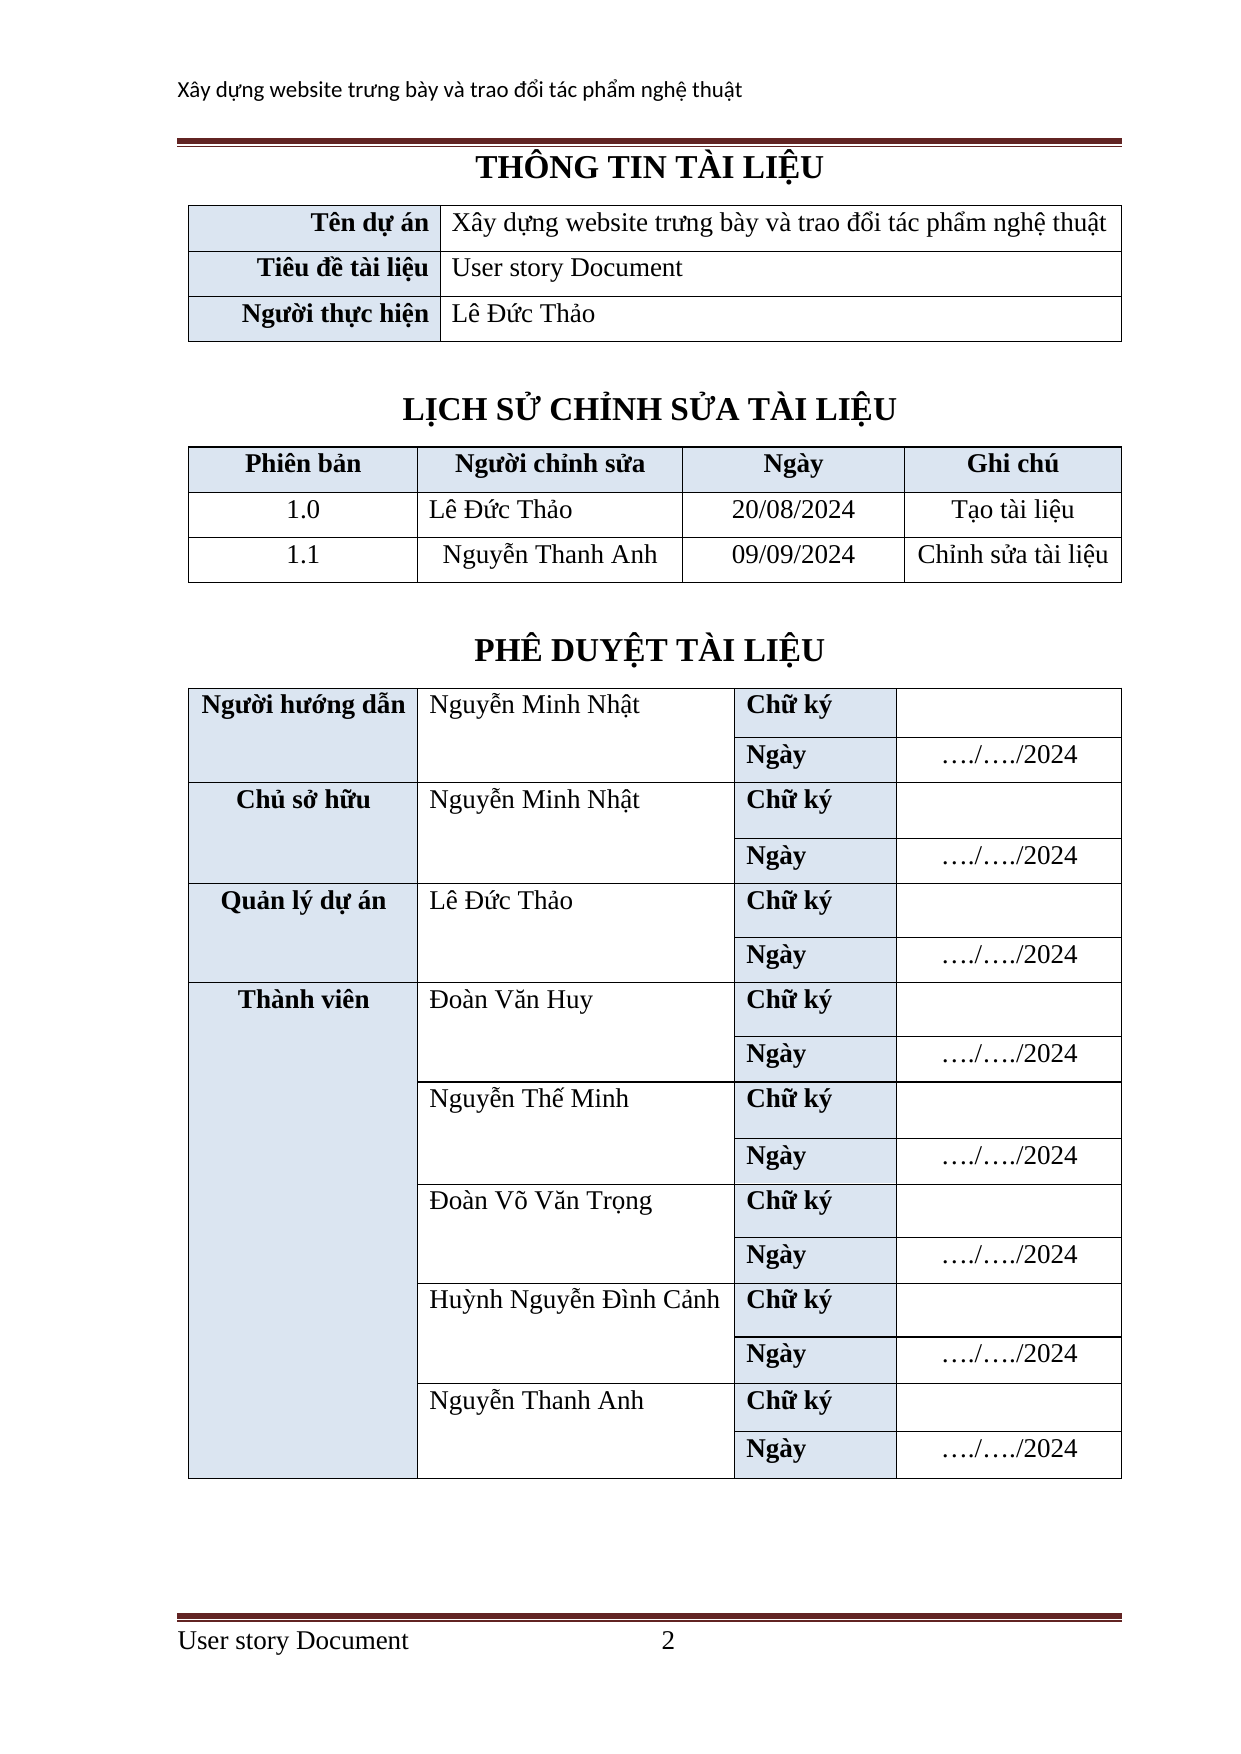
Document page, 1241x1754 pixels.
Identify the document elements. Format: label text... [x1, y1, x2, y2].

table_cell Huỳnh Nguyễn Đình Cảnh [418, 1284, 734, 1383]
table_cell Chữ ký [735, 1384, 896, 1431]
table_cell Tạo tài liệu [905, 493, 1121, 537]
table_cell …./…./2024 [897, 1432, 1121, 1478]
table_cell Ngày [735, 1338, 896, 1383]
table_header Tên dự án [189, 206, 440, 251]
table_cell Đoàn Võ Văn Trọng [418, 1185, 734, 1283]
table_cell Nguyễn Thanh Anh [418, 538, 682, 582]
table_cell Chữ ký [735, 1083, 896, 1138]
table_cell Nguyễn Thế Minh [418, 1083, 734, 1183]
table_cell Quản lý dự án [189, 884, 417, 982]
table_cell [897, 1083, 1121, 1138]
text THÔNG TIN TÀI LIỆU [177, 148, 1122, 186]
table_cell 1.0 [189, 493, 417, 537]
table_header Xây dựng website trưng bày và trao đổi tác phẩm nghệ thuật [441, 206, 1121, 251]
table_cell …./…./2024 [897, 938, 1121, 982]
table_cell Ngày [735, 1037, 896, 1081]
table_cell Ngày [735, 738, 896, 782]
table_cell Ngày [735, 1238, 896, 1283]
table_header Phiên bản [189, 448, 417, 492]
table_header Ghi chú [905, 448, 1121, 492]
table_cell User story Document [441, 252, 1121, 296]
table_cell 09/09/2024 [683, 538, 904, 582]
table_cell Ngày [735, 1139, 896, 1183]
table_cell Ngày [735, 839, 896, 883]
table_cell Chỉnh sửa tài liệu [905, 538, 1121, 582]
table_cell Ngày [735, 1432, 896, 1478]
table_cell …./…./2024 [897, 1338, 1121, 1383]
table_cell …./…./2024 [897, 738, 1121, 782]
table_cell Lê Đức Thảo [441, 297, 1121, 341]
table_header Chữ ký [735, 689, 896, 737]
table_cell Lê Đức Thảo [418, 493, 682, 537]
table_header Ngày [683, 448, 904, 492]
table_cell Chữ ký [735, 983, 896, 1036]
table_cell 1.1 [189, 538, 417, 582]
table_cell [897, 1284, 1121, 1336]
table_cell Nguyễn Minh Nhật [418, 783, 734, 883]
table_cell Tiêu đề tài liệu [189, 252, 440, 296]
table_cell [897, 1384, 1121, 1431]
table_cell [897, 783, 1121, 838]
text PHÊ DUYỆT TÀI LIỆU [177, 630, 1122, 668]
table_cell Lê Đức Thảo [418, 884, 734, 982]
table_cell …./…./2024 [897, 1139, 1121, 1183]
table_cell Ngày [735, 938, 896, 982]
text LỊCH SỬ CHỈNH SỬA TÀI LIỆU [177, 389, 1122, 427]
table_cell [897, 983, 1121, 1036]
table_cell Nguyễn Thanh Anh [418, 1384, 734, 1478]
table_cell Người thực hiện [189, 297, 440, 341]
table_cell Chủ sở hữu [189, 783, 417, 883]
table_cell Thành viên [189, 983, 417, 1478]
table_header Người chỉnh sửa [418, 448, 682, 492]
table_cell [897, 1185, 1121, 1237]
table_cell 20/08/2024 [683, 493, 904, 537]
table_header Nguyễn Minh Nhật [418, 689, 734, 782]
table_cell …./…./2024 [897, 1238, 1121, 1283]
table_cell …./…./2024 [897, 839, 1121, 883]
table_cell Chữ ký [735, 1185, 896, 1237]
table_cell [897, 884, 1121, 937]
table_header [897, 689, 1121, 737]
table_cell …./…./2024 [897, 1037, 1121, 1081]
table_cell Chữ ký [735, 884, 896, 937]
table_header Người hướng dẫn [189, 689, 417, 782]
table_cell Đoàn Văn Huy [418, 983, 734, 1081]
table_cell Chữ ký [735, 1284, 896, 1336]
table_cell Chữ ký [735, 783, 896, 838]
